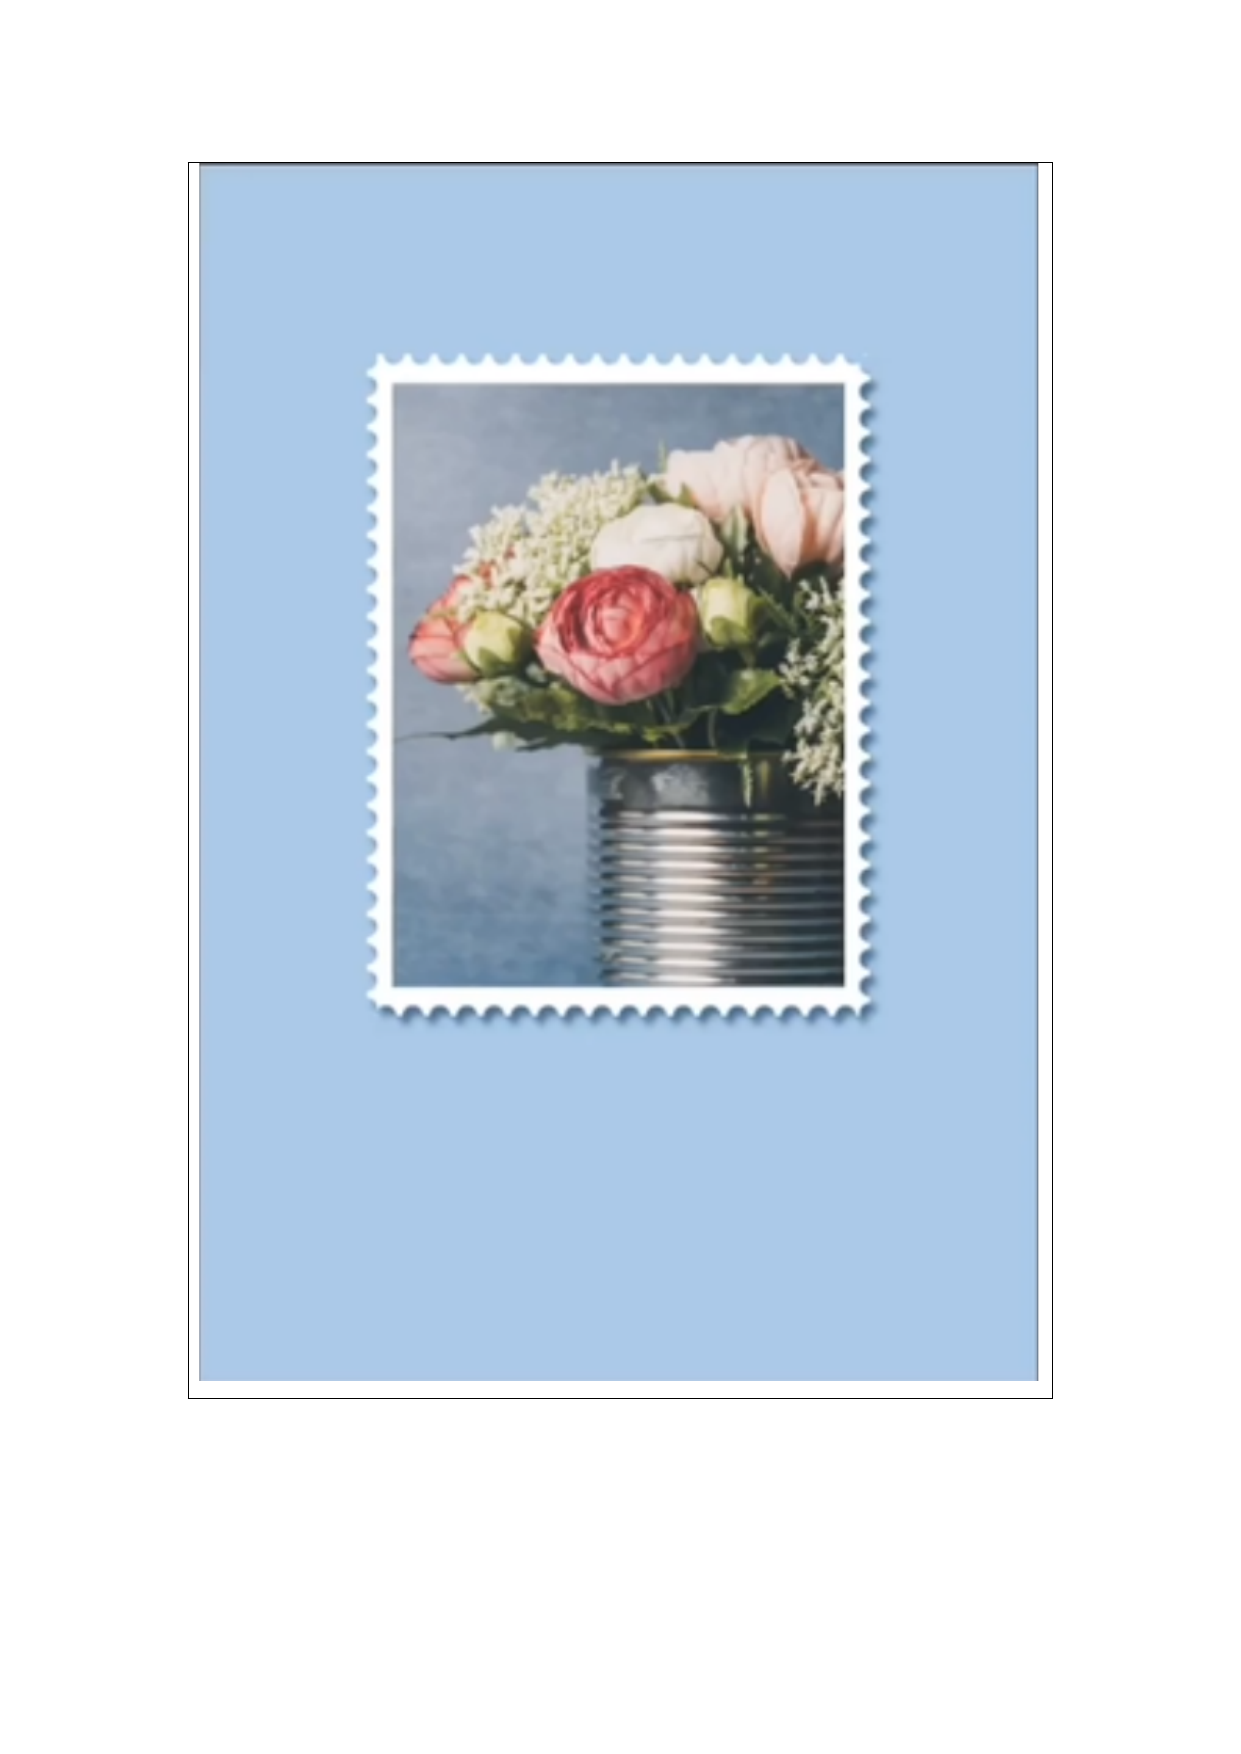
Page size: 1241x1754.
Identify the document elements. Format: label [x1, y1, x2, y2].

table_header [189, 163, 1052, 1398]
picture [199, 163, 1039, 1381]
